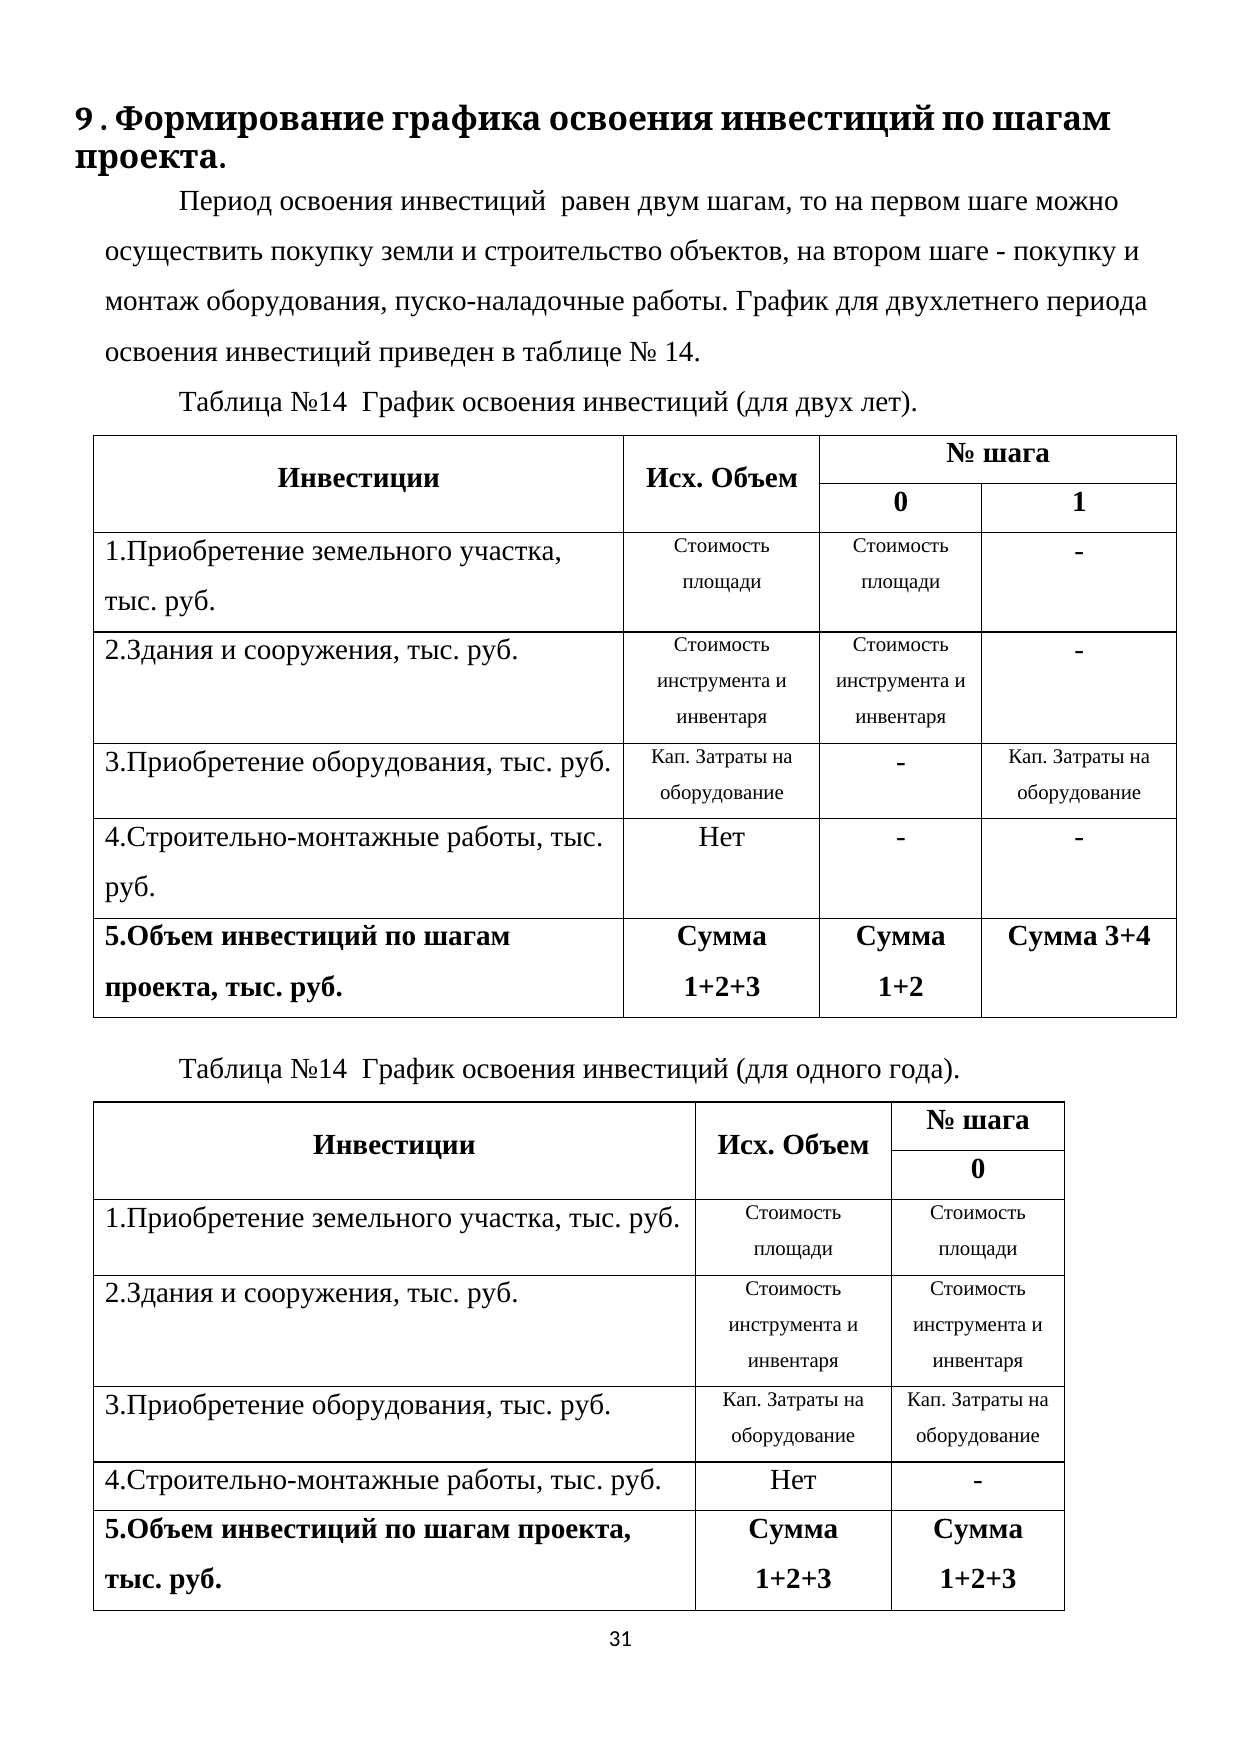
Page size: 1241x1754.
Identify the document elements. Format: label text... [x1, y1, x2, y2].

table_cell Кап. Затраты на оборудование [696, 1387, 891, 1461]
table_cell Сумма 1+2+3 [696, 1511, 891, 1609]
table_cell Нет [696, 1463, 891, 1510]
table_cell Стоимость инструмента и инвентаря [696, 1276, 891, 1386]
table_cell Сумма 3+4 [982, 919, 1176, 1017]
table_cell Стоимость инструмента и инвентаря [820, 633, 981, 743]
table_cell 5.Объем инвестиций по шагам проекта, тыс. руб. [94, 1511, 695, 1609]
table_cell Нет [624, 819, 819, 917]
table_header № шага [892, 1103, 1064, 1150]
table_cell Стоимость площади [820, 533, 981, 631]
table_cell 0 [820, 484, 981, 532]
table_cell - [892, 1463, 1064, 1510]
table_cell 1.Приобретение земельного участка, тыс. руб. [94, 533, 623, 631]
table_cell Кап. Затраты на оборудование [982, 744, 1176, 818]
table_cell 1.Приобретение земельного участка, тыс. руб. [94, 1200, 695, 1274]
table_cell - [982, 633, 1176, 743]
text Период освоения инвестиций равен двум шагам, то на первом шаге можно осуществить покупку земли и строительство объектов, на втором шаге - покупку и монтаж оборудования, пуско-наладочные работы. График для двухлетнего периода освоения инвестиций приведен в таблице № 14. [104, 183, 1165, 367]
table_header Исх. Объем [624, 436, 819, 532]
table_cell 4.Строительно-монтажные работы, тыс. руб. [94, 819, 623, 917]
table_cell - [820, 744, 981, 818]
table_cell - [982, 819, 1176, 917]
table_cell 1 [982, 484, 1176, 532]
table_cell Стоимость инструмента и инвентаря [624, 633, 819, 743]
table_cell - [820, 819, 981, 917]
table_cell Стоимость площади [624, 533, 819, 631]
table_cell Стоимость площади [696, 1200, 891, 1274]
table_cell 5.Объем инвестиций по шагам проекта, тыс. руб. [94, 919, 623, 1017]
table_header Инвестиции [94, 436, 623, 532]
table_cell - [982, 533, 1176, 631]
text Таблица №14 График освоения инвестиций (для двух лет). [104, 384, 1165, 418]
table_header № шага [820, 436, 1176, 483]
table_cell Сумма 1+2+3 [892, 1511, 1064, 1609]
table_header Инвестиции [94, 1103, 695, 1199]
table_cell 2.Здания и сооружения, тыс. руб. [94, 1276, 695, 1386]
table_cell Кап. Затраты на оборудование [624, 744, 819, 818]
table_cell 0 [892, 1151, 1064, 1199]
table_cell 3.Приобретение оборудования, тыс. руб. [94, 744, 623, 818]
table_cell Стоимость площади [892, 1200, 1064, 1274]
table_cell Сумма 1+2+3 [624, 919, 819, 1017]
table_cell 2.Здания и сооружения, тыс. руб. [94, 633, 623, 743]
table_cell 3.Приобретение оборудования, тыс. руб. [94, 1387, 695, 1461]
text Таблица №14 График освоения инвестиций (для одного года). [104, 1051, 1165, 1085]
table_cell Стоимость инструмента и инвентаря [892, 1276, 1064, 1386]
table_cell Сумма 1+2 [820, 919, 981, 1017]
table_cell 4.Строительно-монтажные работы, тыс. руб. [94, 1463, 695, 1510]
subtitle 9 . Формирование графика освоения инвестиций по шагам проекта. [75, 100, 1165, 177]
table_header Исх. Объем [696, 1103, 891, 1199]
table_cell Кап. Затраты на оборудование [892, 1387, 1064, 1461]
